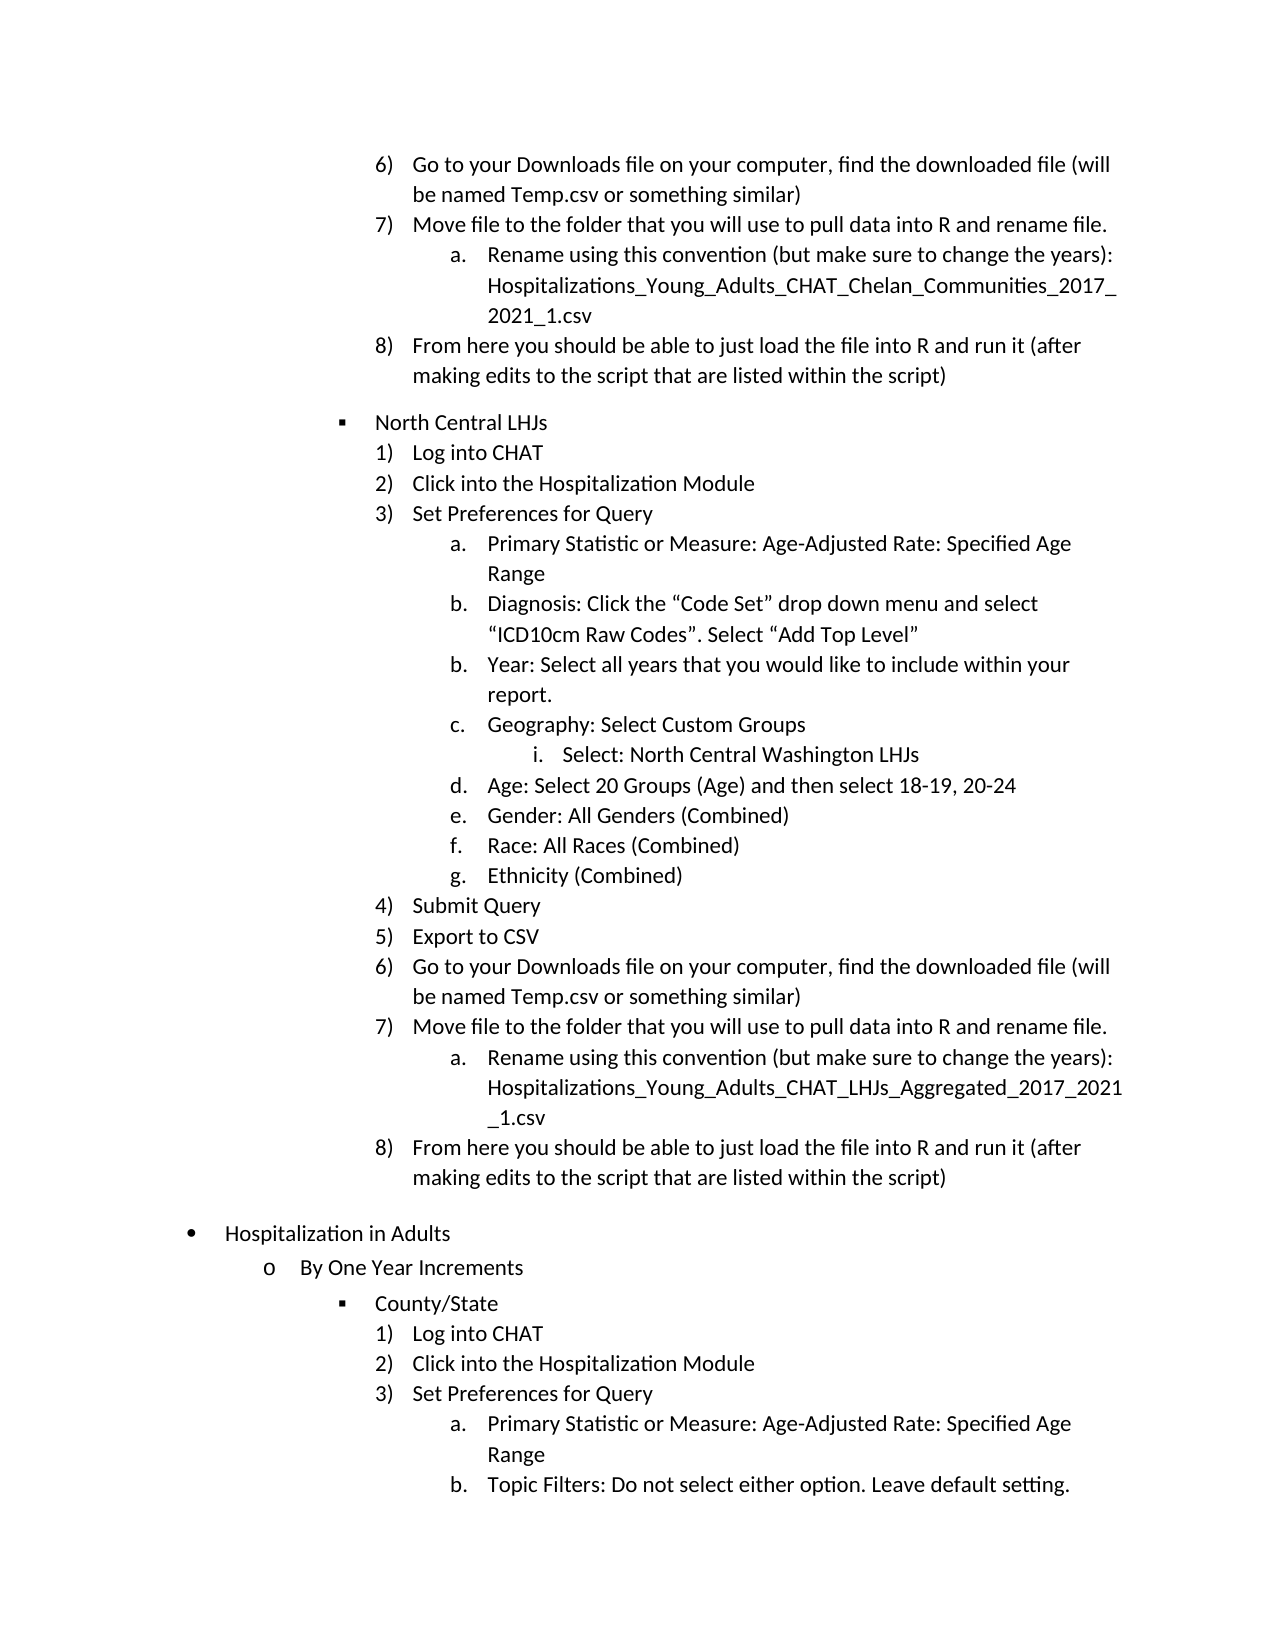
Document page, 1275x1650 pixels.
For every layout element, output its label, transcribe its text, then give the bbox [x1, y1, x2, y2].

list Move file to the folder that you will use to pull data into R and rename file. [375, 210, 1125, 238]
list Primary Statistic or Measure: Age-Adjusted Rate: Specified Age Range [450, 1409, 1125, 1468]
list Primary Statistic or Measure: Age-Adjusted Rate: Specified Age Range [450, 529, 1125, 587]
list Year: Select all years that you would like to include within your report. [450, 650, 1125, 708]
list Export to CSV [375, 922, 1125, 950]
list From here you should be able to just load the file into R and run it (after making edits to the script that are listed within the script) [375, 1133, 1125, 1192]
subtitle Hospitalization in Adults [187, 1219, 1125, 1247]
list Select: North Central Washington LHJs [544, 741, 1125, 769]
list Rename using this convention (but make sure to change the years): Hospitalizations_Young_Adults_CHAT_Chelan_Communities_2017_2021_1.csv [450, 241, 1125, 329]
subtitle County/State [337, 1289, 1125, 1317]
list Go to your Downloads file on your computer, find the downloaded file (will be named Temp.csv or something similar) [375, 952, 1125, 1010]
list From here you should be able to just load the file into R and run it (after making edits to the script that are listed within the script) [375, 331, 1125, 389]
list Rename using this convention (but make sure to change the years): Hospitalizations_Young_Adults_CHAT_LHJs_Aggregated_2017_2021_1.csv [450, 1043, 1125, 1131]
list Age: Select 20 Groups (Age) and then select 18-19, 20-24 [450, 771, 1125, 799]
list Move file to the folder that you will use to pull data into R and rename file. [375, 1012, 1125, 1041]
list Click into the Hospitalization Module [375, 1349, 1125, 1377]
list Geography: Select Custom Groups [450, 710, 1125, 738]
list Click into the Hospitalization Module [375, 469, 1125, 497]
list Log into CHAT [375, 438, 1125, 467]
list Ethnicity (Combined) [450, 861, 1125, 889]
list Set Preferences for Query [375, 499, 1125, 527]
list Race: All Races (Combined) [450, 831, 1125, 859]
list Set Preferences for Query [375, 1379, 1125, 1407]
list Topic Filters: Do not select either option. Leave default setting. [450, 1470, 1125, 1498]
subtitle North Central LHJs [337, 408, 1125, 436]
list Go to your Downloads file on your computer, find the downloaded file (will be named Temp.csv or something similar) [375, 150, 1125, 208]
subtitle By One Year Increments [262, 1253, 1125, 1282]
list Gender: All Genders (Combined) [450, 801, 1125, 829]
list Submit Query [375, 892, 1125, 920]
list Diagnosis: Click the “Code Set” drop down menu and select “ICD10cm Raw Codes”. Select “Add Top Level” [450, 589, 1125, 648]
list Log into CHAT [375, 1319, 1125, 1347]
